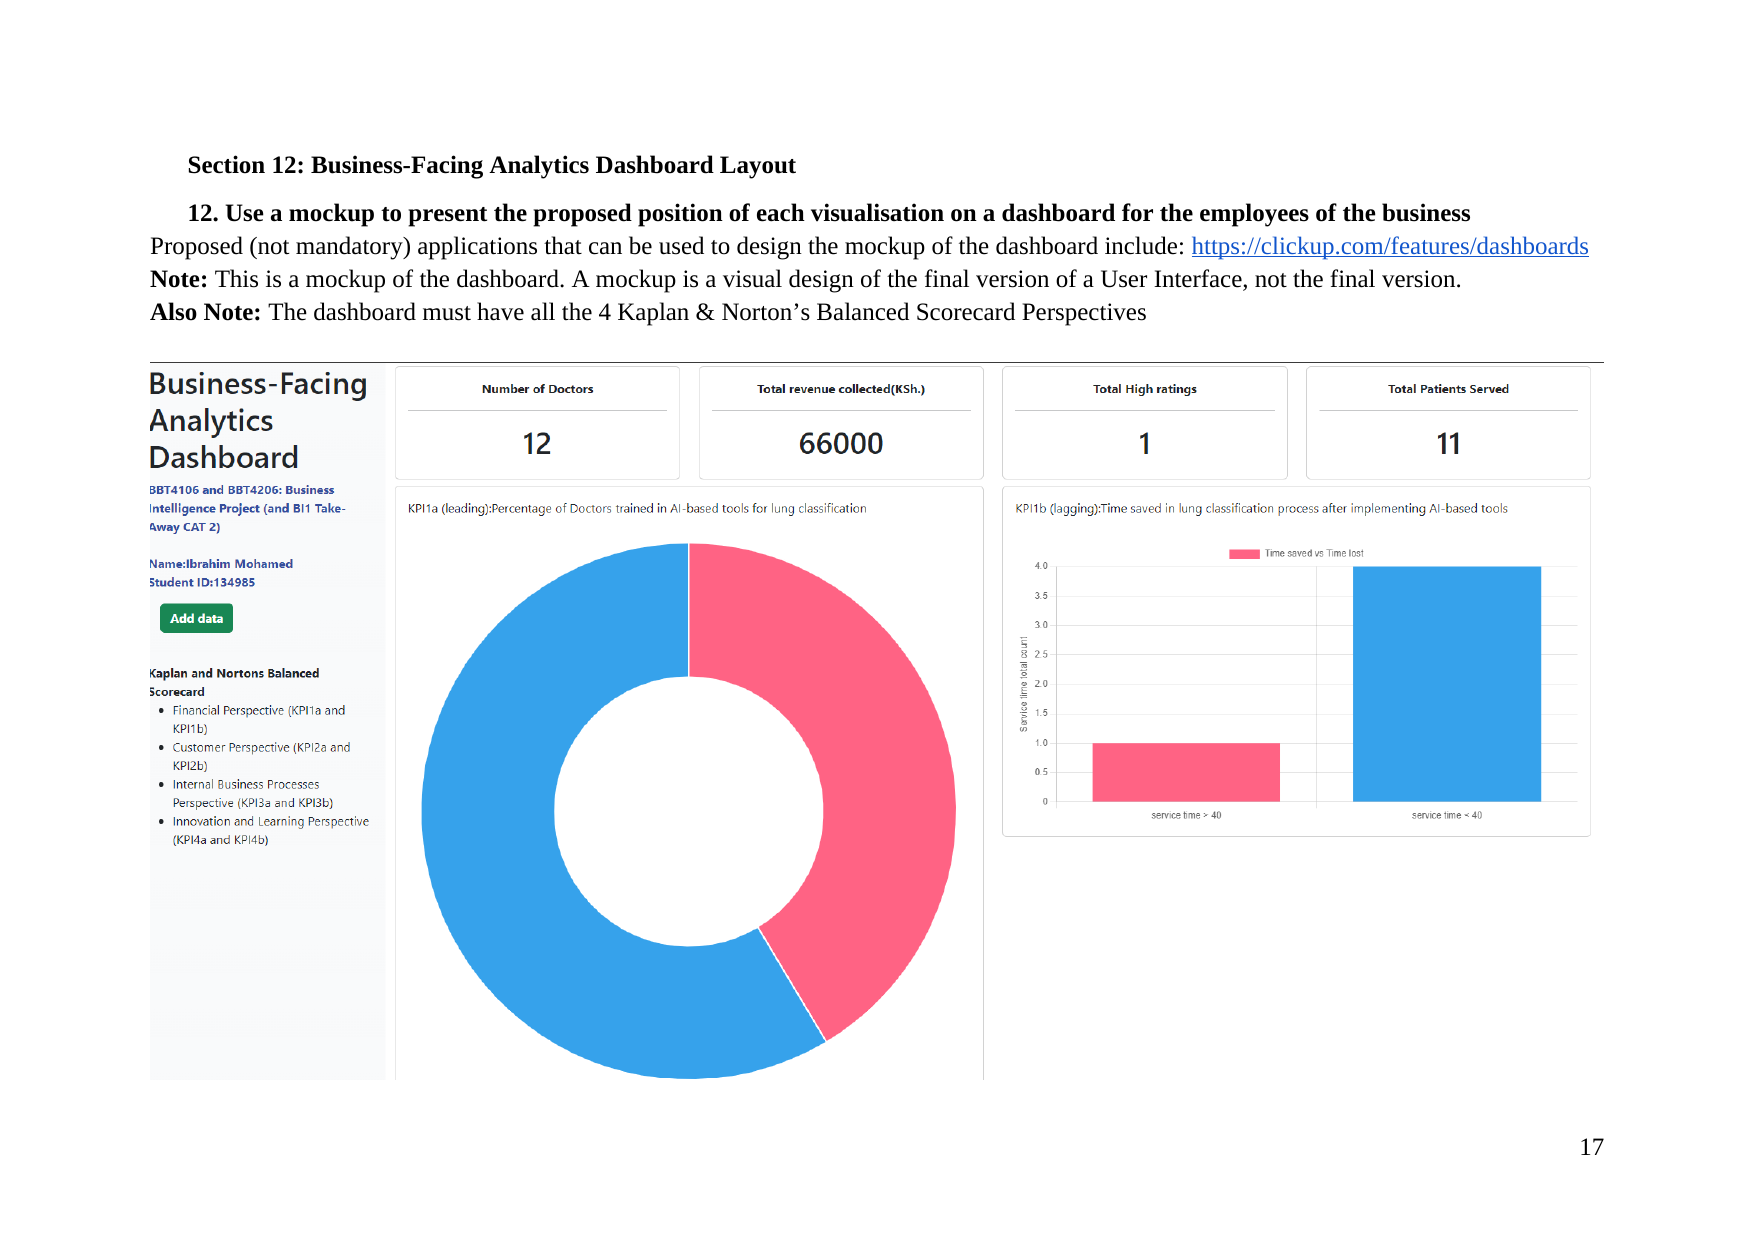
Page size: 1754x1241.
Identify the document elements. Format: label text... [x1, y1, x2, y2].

text Also Note: The dashboard must have all the 4 Kaplan & Norton’s Balanced Scorecard Perspectives [150, 297, 1604, 326]
subtitle Section 12: Business-Facing Analytics Dashboard Layout [187, 150, 1604, 179]
picture [150, 362, 1604, 1080]
list Use a mockup to present the proposed position of each visualisation on a dashboard for the employees of the business [187, 198, 1604, 226]
text Proposed (not mandatory) applications that can be used to design the mockup of the dashboard include: https://clickup.com/features/dashboards [150, 231, 1604, 259]
text Note: This is a mockup of the dashboard. A mockup is a visual design of the final version of a User Interface, not the final version. [150, 264, 1604, 292]
